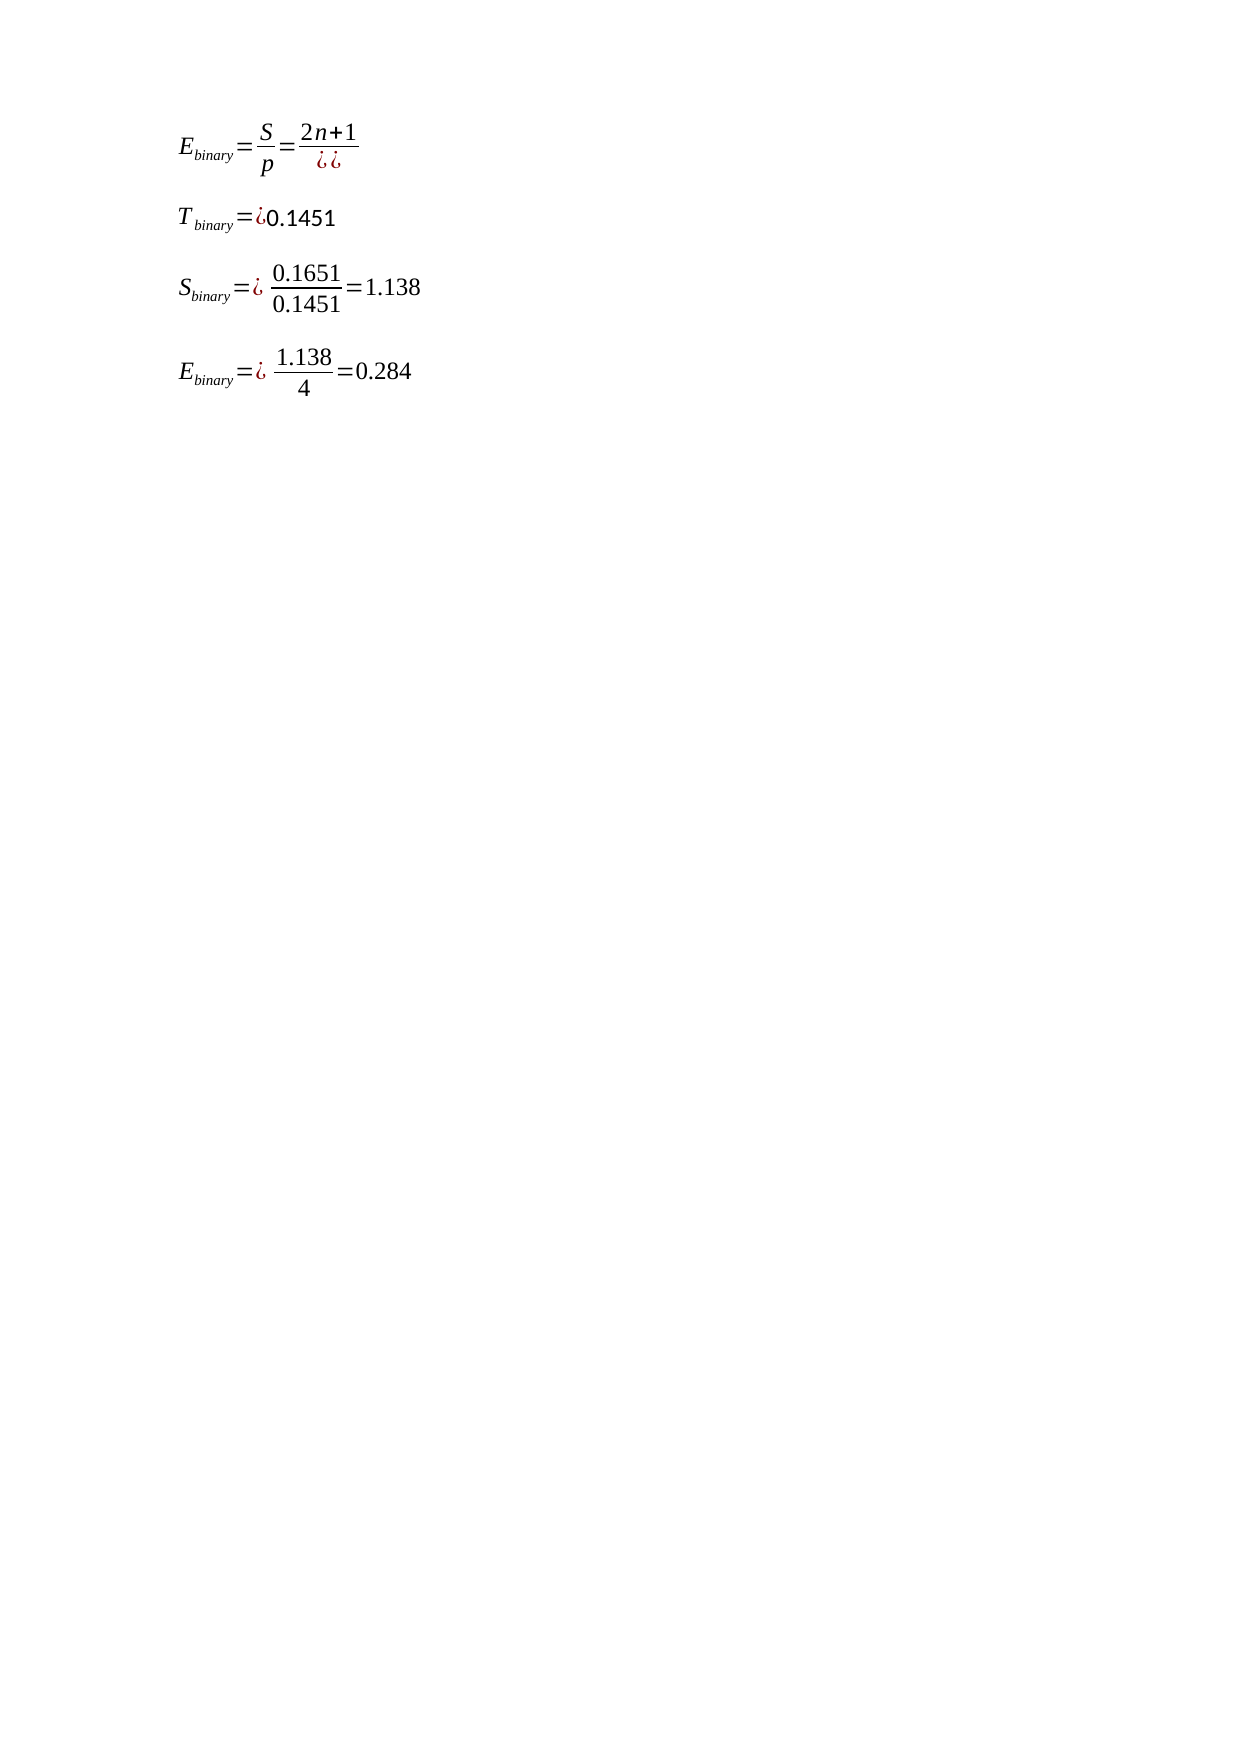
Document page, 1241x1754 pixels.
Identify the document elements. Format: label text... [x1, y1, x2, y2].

text 0.1451 [177, 202, 1152, 234]
